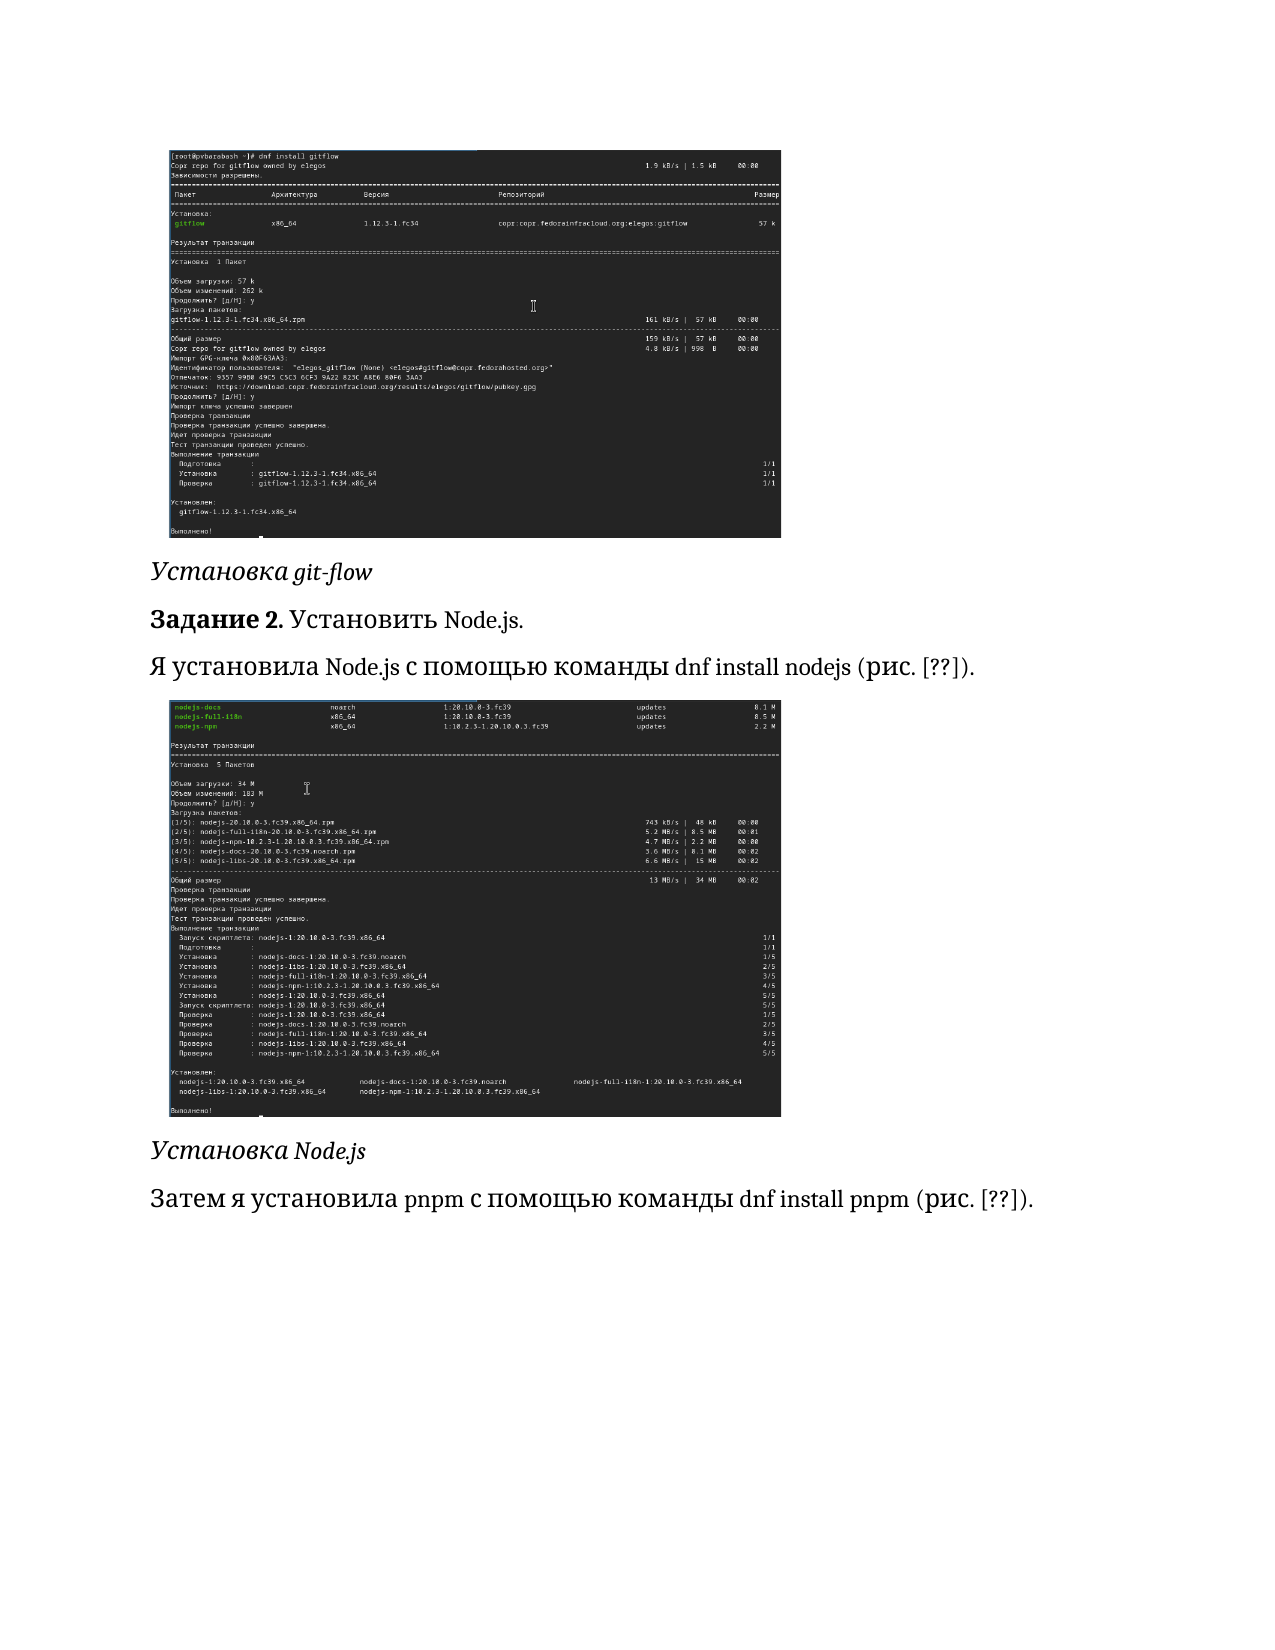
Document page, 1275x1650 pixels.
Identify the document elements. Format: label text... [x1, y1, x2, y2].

text Задание 2. Установить Node.js. [150, 606, 1125, 634]
text Я установила Node.js с помощью команды dnf install nodejs (рис. [??]). [150, 653, 1125, 682]
picture [168, 150, 782, 538]
text Установка Node.js [150, 1137, 1125, 1166]
picture [168, 700, 782, 1117]
text Затем я установила pnpm с помощью команды dnf install pnpm (рис. [??]). [150, 1184, 1125, 1213]
text Установка git-flow [150, 558, 1125, 587]
